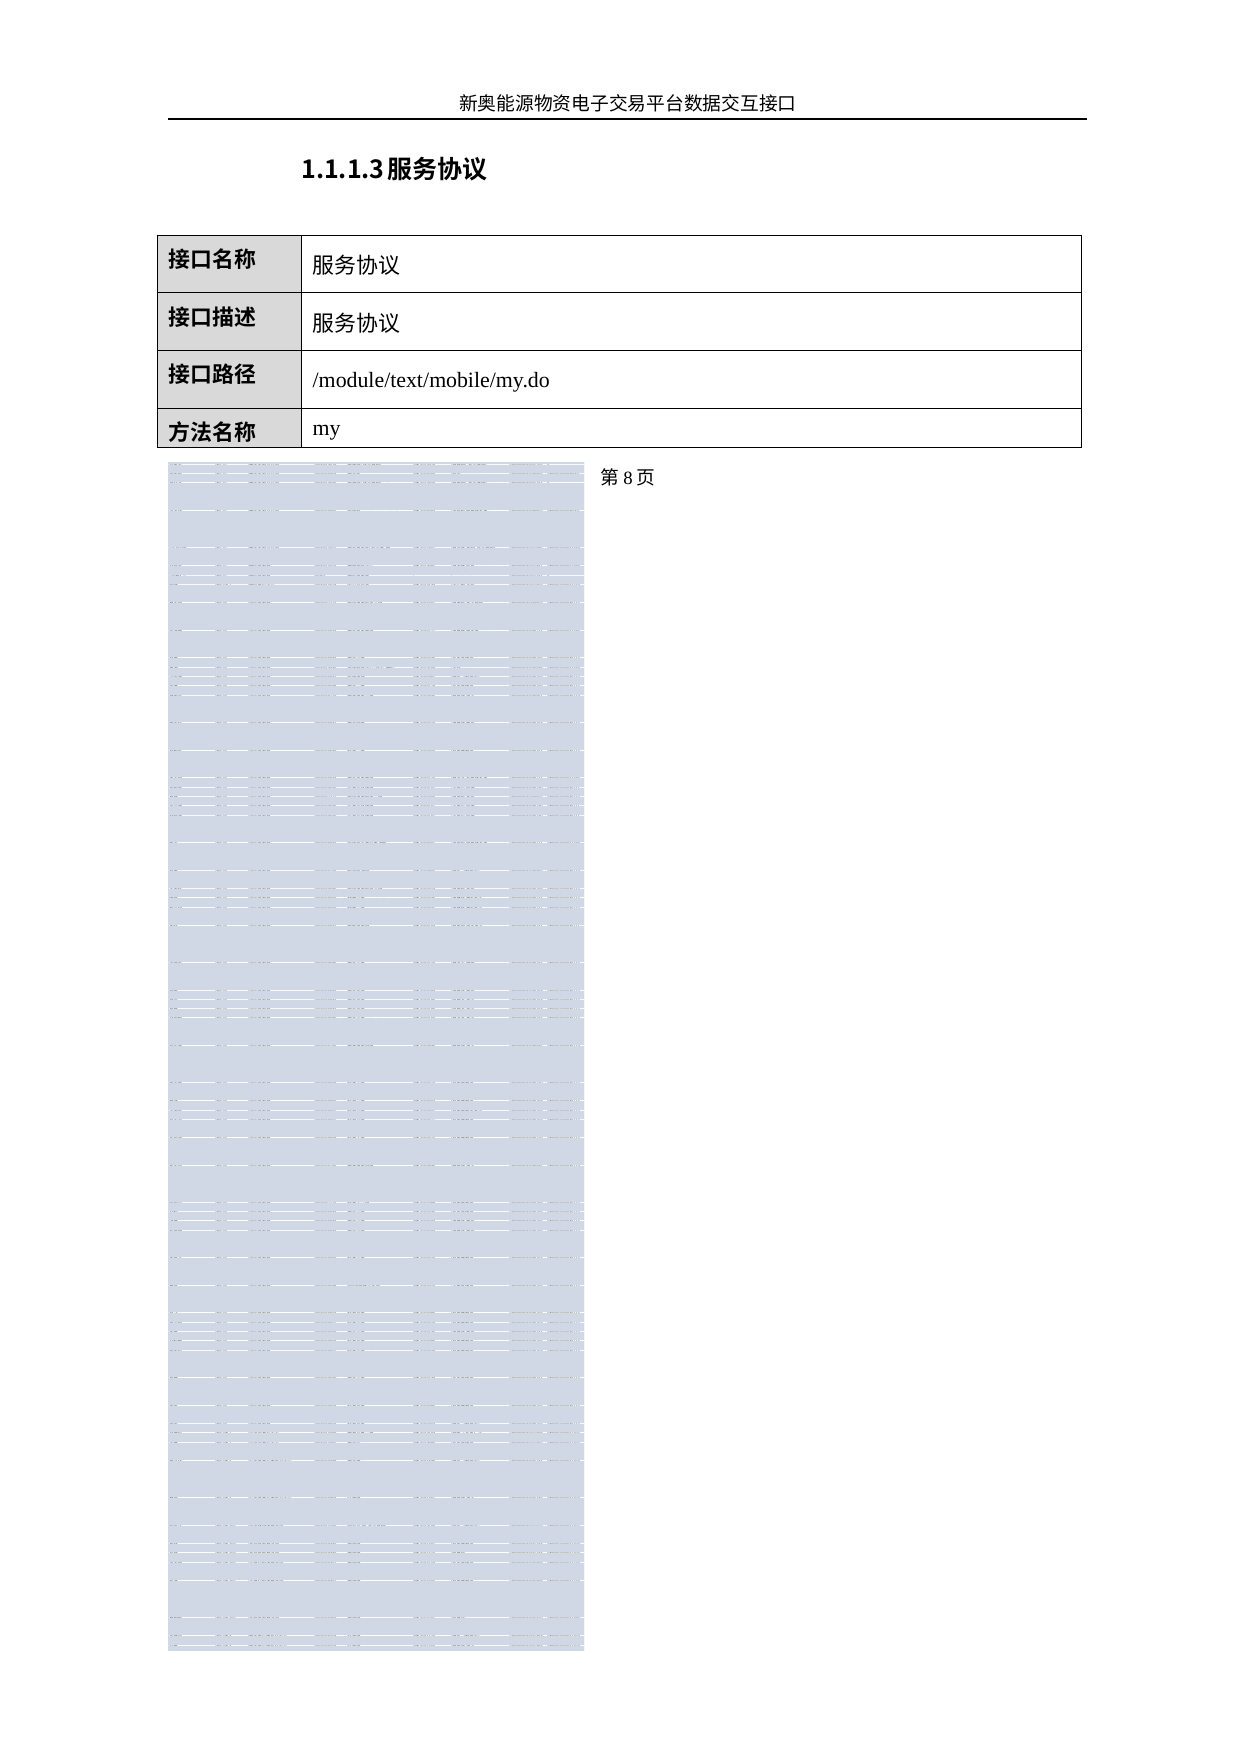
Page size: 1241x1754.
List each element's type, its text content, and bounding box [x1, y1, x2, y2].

table_cell 服务协议 [302, 293, 1081, 350]
table_cell my [302, 409, 1081, 447]
table_header 接口名称 [158, 236, 301, 292]
table_cell 接口描述 [158, 293, 301, 350]
subtitle 服务协议 [301, 150, 1065, 186]
table_header 服务协议 [302, 236, 1081, 292]
table_cell 接口路径 [158, 351, 301, 408]
table_cell 方法名称 [158, 409, 301, 447]
table_cell /module/text/mobile/my.do [302, 351, 1081, 408]
